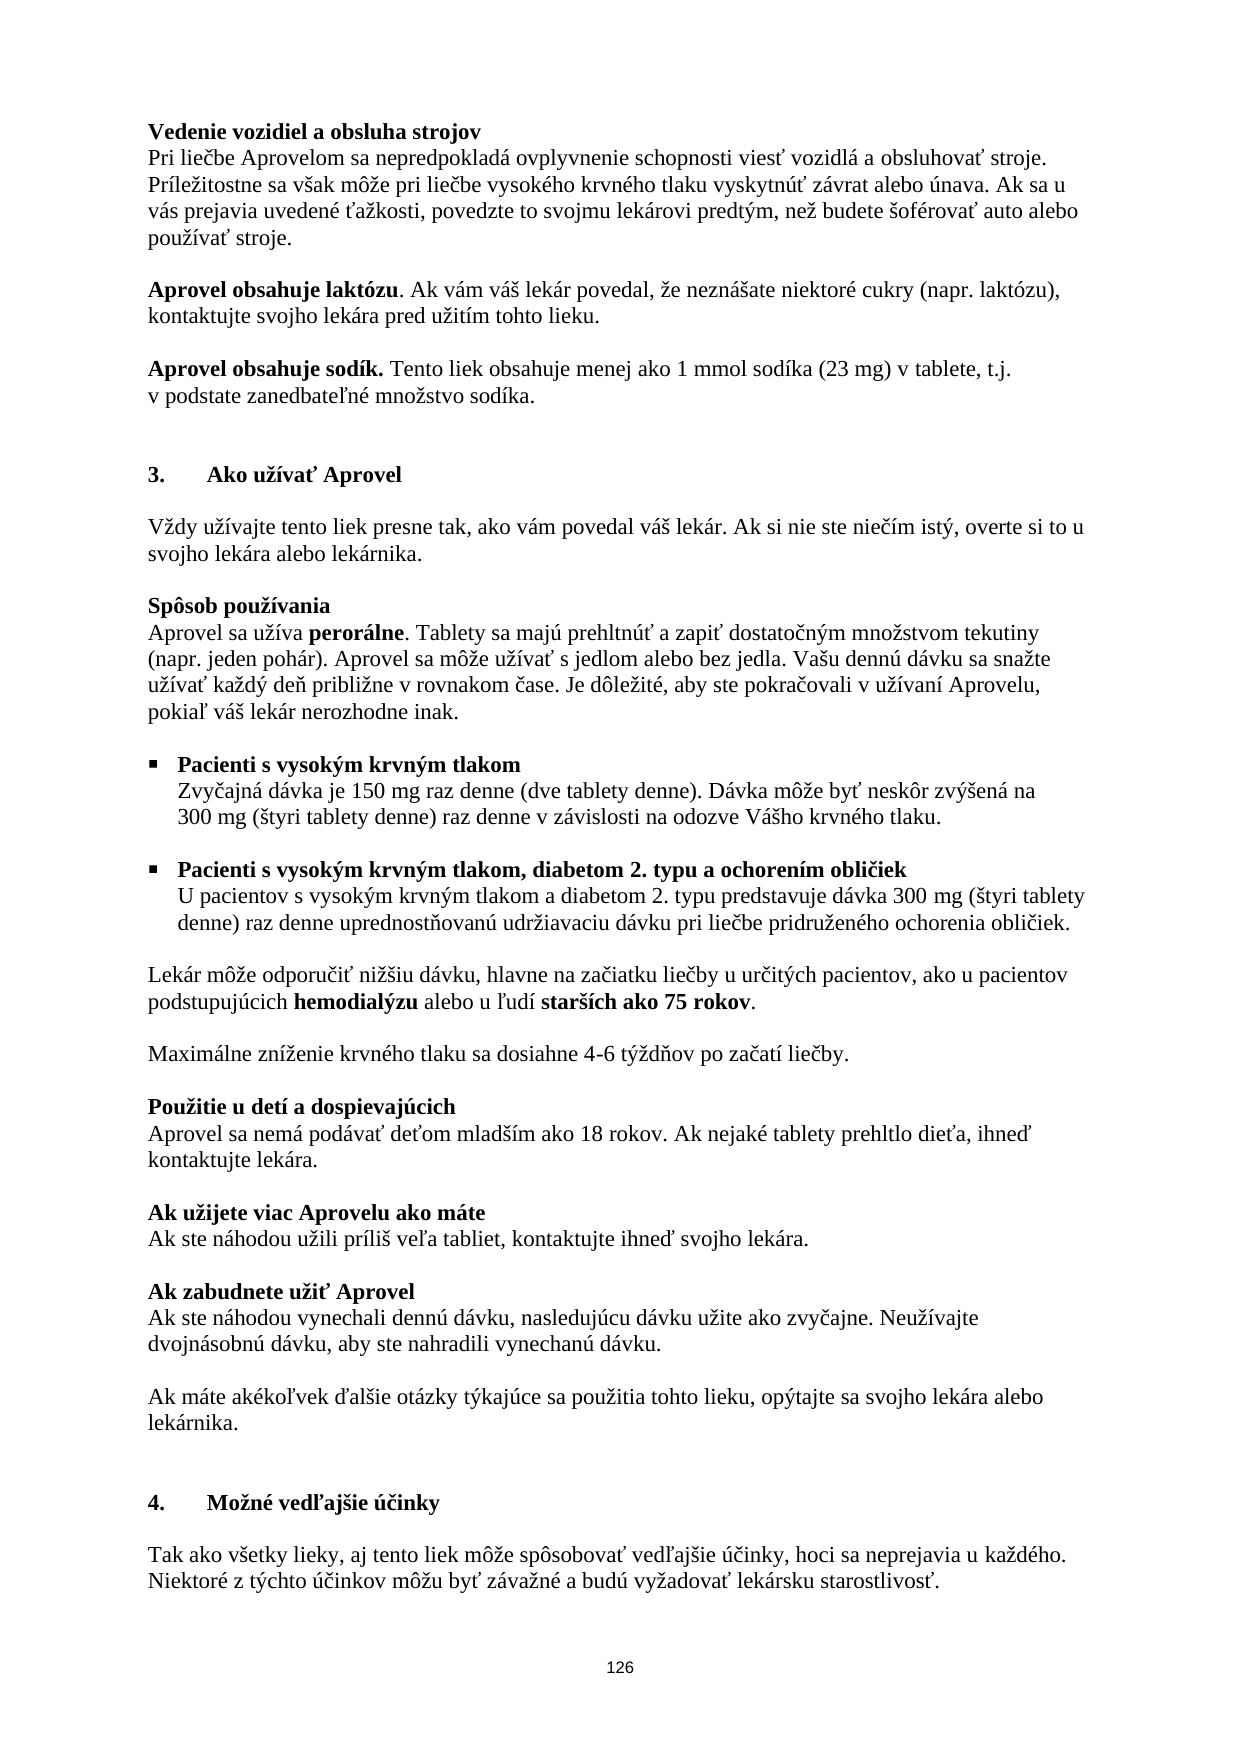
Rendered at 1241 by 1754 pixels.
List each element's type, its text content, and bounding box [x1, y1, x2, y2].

text Ak ste náhodou užili príliš veľa tabliet, kontaktujte ihneď svojho lekára. [148, 1225, 1093, 1251]
text Maximálne zníženie krvného tlaku sa dosiahne 4-6 týždňov po začatí liečby. [148, 1041, 1093, 1067]
text Aprovel obsahuje laktózu. Ak vám váš lekár povedal, že neznášate niektoré cukry (napr. laktózu), kontaktujte svojho lekára pred užitím tohto lieku. [148, 276, 1093, 329]
text Aprovel sa nemá podávať deťom mladším ako 18 rokov. Ak nejaké tablety prehltlo dieťa, ihneď kontaktujte lekára. [148, 1119, 1093, 1172]
text Lekár môže odporučiť nižšiu dávku, hlavne na začiatku liečby u určitých pacientov, ako u pacientov podstupujúcich hemodialýzu alebo u ľudí starších ako 75 rokov. [148, 961, 1093, 1014]
text Niektoré z týchto účinkov môžu byť závažné a budú vyžadovať lekársku starostlivosť. [148, 1568, 1093, 1594]
text Tak ako všetky lieky, aj tento liek môže spôsobovať vedľajšie účinky, hoci sa neprejavia u každého. [148, 1541, 1093, 1568]
subtitle 4. Možné vedľajšie účinky [148, 1488, 1093, 1515]
text Aprovel sa užíva perorálne. Tablety sa majú prehltnúť a zapiť dostatočným množstvom tekutiny (napr. jeden pohár). Aprovel sa môže užívať s jedlom alebo bez jedla. Vašu dennú dávku sa snažte užívať každý deň približne v rovnakom čase. Je dôležité, aby ste pokračovali v užívaní Aprovelu, pokiaľ váš lekár nerozhodne inak. [148, 619, 1093, 724]
text Ak máte akékoľvek ďalšie otázky týkajúce sa použitia tohto lieku, opýtajte sa svojho lekára alebo lekárnika. [148, 1383, 1093, 1436]
subtitle Použitie u detí a dospievajúcich [148, 1093, 1093, 1119]
text Pacienti s vysokým krvným tlakom, diabetom 2. typu a ochorením obličiek [148, 856, 1093, 882]
text U pacientov s vysokým krvným tlakom a diabetom 2. typu predstavuje dávka 300 mg (štyri tablety denne) raz denne uprednostňovanú udržiavaciu dávku pri liečbe pridruženého ochorenia obličiek. [177, 882, 1093, 935]
subtitle Ak zabudnete užiť Aprovel [148, 1278, 1093, 1304]
text Vždy užívajte tento liek presne tak, ako vám povedal váš lekár. Ak si nie ste niečím istý, overte si to u svojho lekára alebo lekárnika. [148, 513, 1093, 566]
subtitle Vedenie vozidiel a obsluha strojov [148, 118, 1093, 144]
text Ak ste náhodou vynechali dennú dávku, nasledujúcu dávku užite ako zvyčajne. Neužívajte dvojnásobnú dávku, aby ste nahradili vynechanú dávku. [148, 1304, 1093, 1357]
subtitle Spôsob používania [148, 592, 1093, 619]
text Zvyčajná dávka je 150 mg raz denne (dve tablety denne). Dávka môže byť neskôr zvýšená na 300 mg (štyri tablety denne) raz denne v závislosti na odozve Vášho krvného tlaku. [177, 777, 1093, 830]
text Aprovel obsahuje sodík. Tento liek obsahuje menej ako 1 mmol sodíka (23 mg) v tablete, t.j. v podstate zanedbateľné množstvo sodíka. [148, 355, 1093, 408]
subtitle Ak užijete viac Aprovelu ako máte [148, 1199, 1093, 1225]
text Pri liečbe Aprovelom sa nepredpokladá ovplyvnenie schopnosti viesť vozidlá a obsluhovať stroje. Príležitostne sa však môže pri liečbe vysokého krvného tlaku vyskytnúť závrat alebo únava. Ak sa u vás prejavia uvedené ťažkosti, povedzte to svojmu lekárovi predtým, než budete šoférovať auto alebo používať stroje. [148, 144, 1093, 250]
subtitle 3. Ako užívať Aprovel [148, 461, 1093, 487]
text Pacienti s vysokým krvným tlakom [148, 751, 1093, 777]
